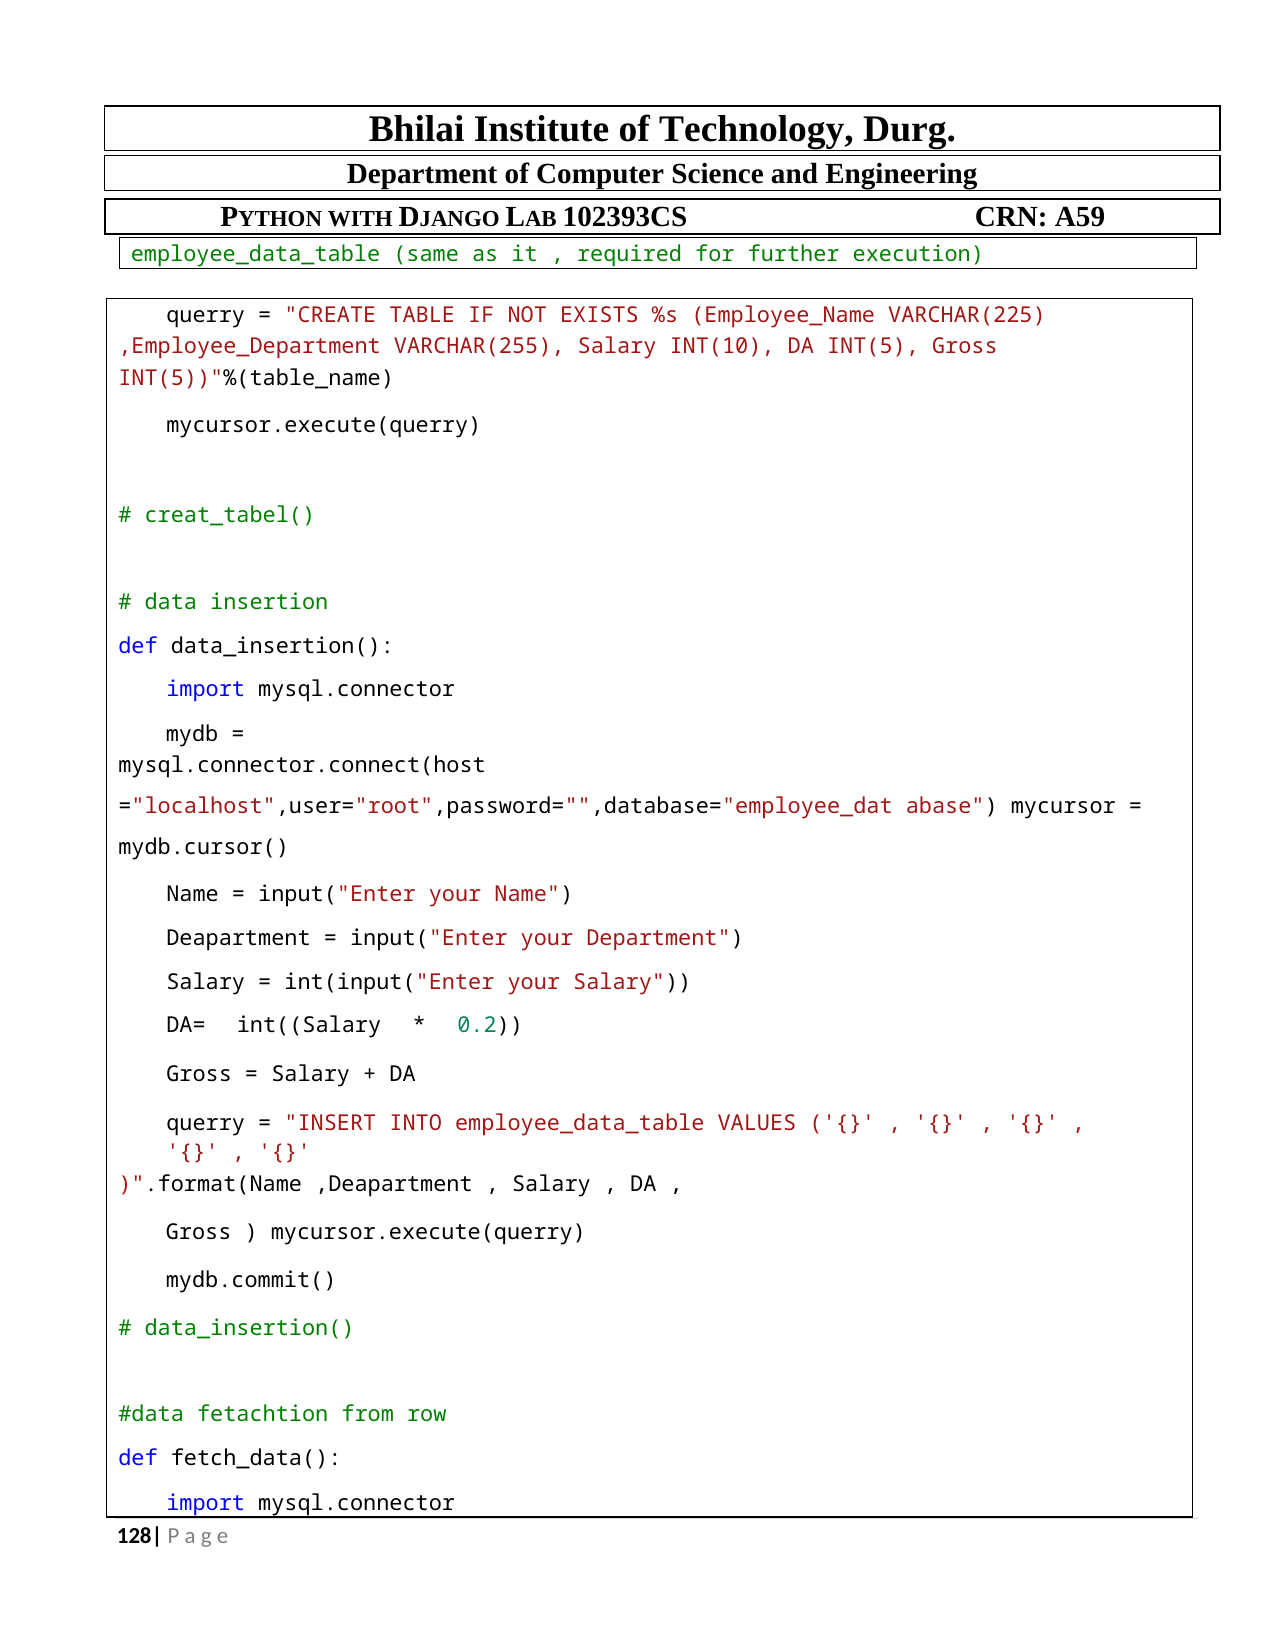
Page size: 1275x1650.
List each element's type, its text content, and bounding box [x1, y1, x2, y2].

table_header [120, 238, 1196, 268]
table_header querry = "CREATE TABLE IF NOT EXISTS %s (Employee_Name VARCHAR(225) ,Employee_Department VARCHAR(255), Salary INT(10), DA INT(5), Gross INT(5))"%(table_name) mycursor.execute(querry) # creat_tabel() # data insertion def data_insertion(): import mysql.connector mydb = mysql.connector.connect(host="localhost",user="root",password="",database="employee_dat abase") mycursor = mydb.cursor() Name = input("Enter your Name") Deapartment = input("Enter your Department") Salary = int(input("Enter your Salary")) DA= int((Salary * 0.2)) Gross = Salary + DA querry = "INSERT INTO employee_data_table VALUES ('{}' , '{}' , '{}' , '{}' , '{}' )".format(Name ,Deapartment , Salary , DA , Gross ) mycursor.execute(querry) mydb.commit() # data_insertion() #data fetachtion from row def fetch_data(): import mysql.connector [107, 299, 1192, 1516]
